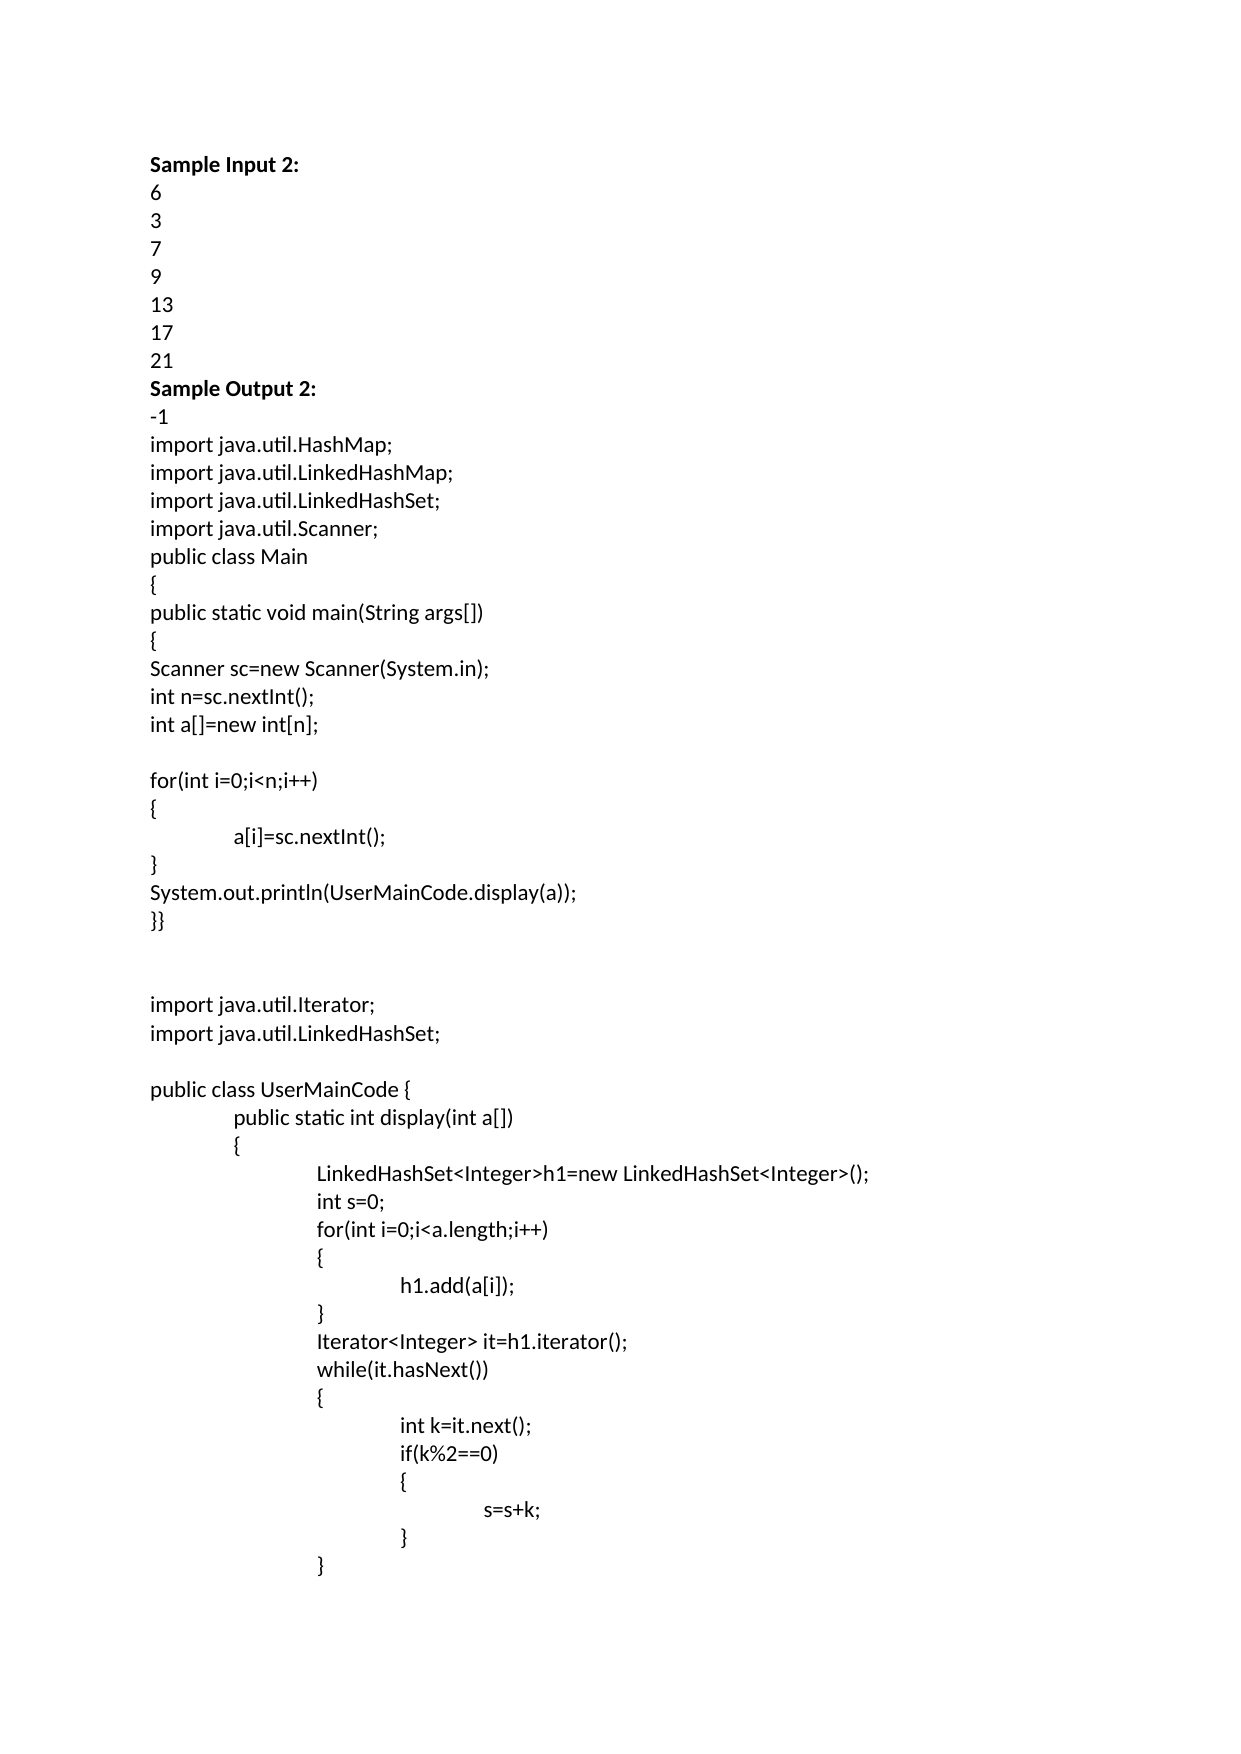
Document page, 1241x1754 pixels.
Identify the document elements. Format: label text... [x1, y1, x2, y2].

text int n=sc.nextInt(); [150, 682, 1090, 710]
text import java.util.Iterator; [150, 991, 1090, 1019]
text import java.util.Scanner; [150, 514, 1090, 542]
text public class Main [150, 542, 1090, 570]
text } [150, 1551, 1090, 1579]
text import java.util.LinkedHashSet; [150, 1019, 1090, 1047]
text } [150, 851, 1090, 878]
text LinkedHashSet<Integer>h1=new LinkedHashSet<Integer>(); [150, 1159, 1090, 1187]
text a[i]=sc.nextInt(); [150, 822, 1090, 851]
text } [150, 1299, 1090, 1327]
text int a[]=new int[n]; [150, 710, 1090, 738]
text if(k%2==0) [150, 1439, 1090, 1467]
text { [150, 570, 1090, 598]
text s=s+k; [150, 1495, 1090, 1523]
text h1.add(a[i]); [150, 1271, 1090, 1299]
text public static int display(int a[]) [150, 1103, 1090, 1131]
text while(it.hasNext()) [150, 1355, 1090, 1383]
text } [150, 1523, 1090, 1551]
text for(int i=0;i<a.length;i++) [150, 1215, 1090, 1243]
text Scanner sc=new Scanner(System.in); [150, 654, 1090, 682]
text for(int i=0;i<n;i++) [150, 766, 1090, 794]
text Iterator<Integer> it=h1.iterator(); [150, 1327, 1090, 1355]
text int s=0; [150, 1187, 1090, 1215]
text System.out.println(UserMainCode.display(a)); [150, 878, 1090, 907]
text import java.util.LinkedHashSet; [150, 486, 1090, 514]
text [150, 150, 1090, 430]
text { [150, 626, 1090, 654]
text int k=it.next(); [150, 1411, 1090, 1439]
text { [150, 1467, 1090, 1495]
text public class UserMainCode { [150, 1075, 1090, 1103]
text import java.util.LinkedHashMap; [150, 458, 1090, 486]
text { [150, 1131, 1090, 1159]
text import java.util.HashMap; [150, 430, 1090, 458]
text }} [150, 907, 1090, 934]
text public static void main(String args[]) [150, 598, 1090, 626]
text { [150, 1243, 1090, 1271]
text { [150, 794, 1090, 822]
text { [150, 1383, 1090, 1411]
